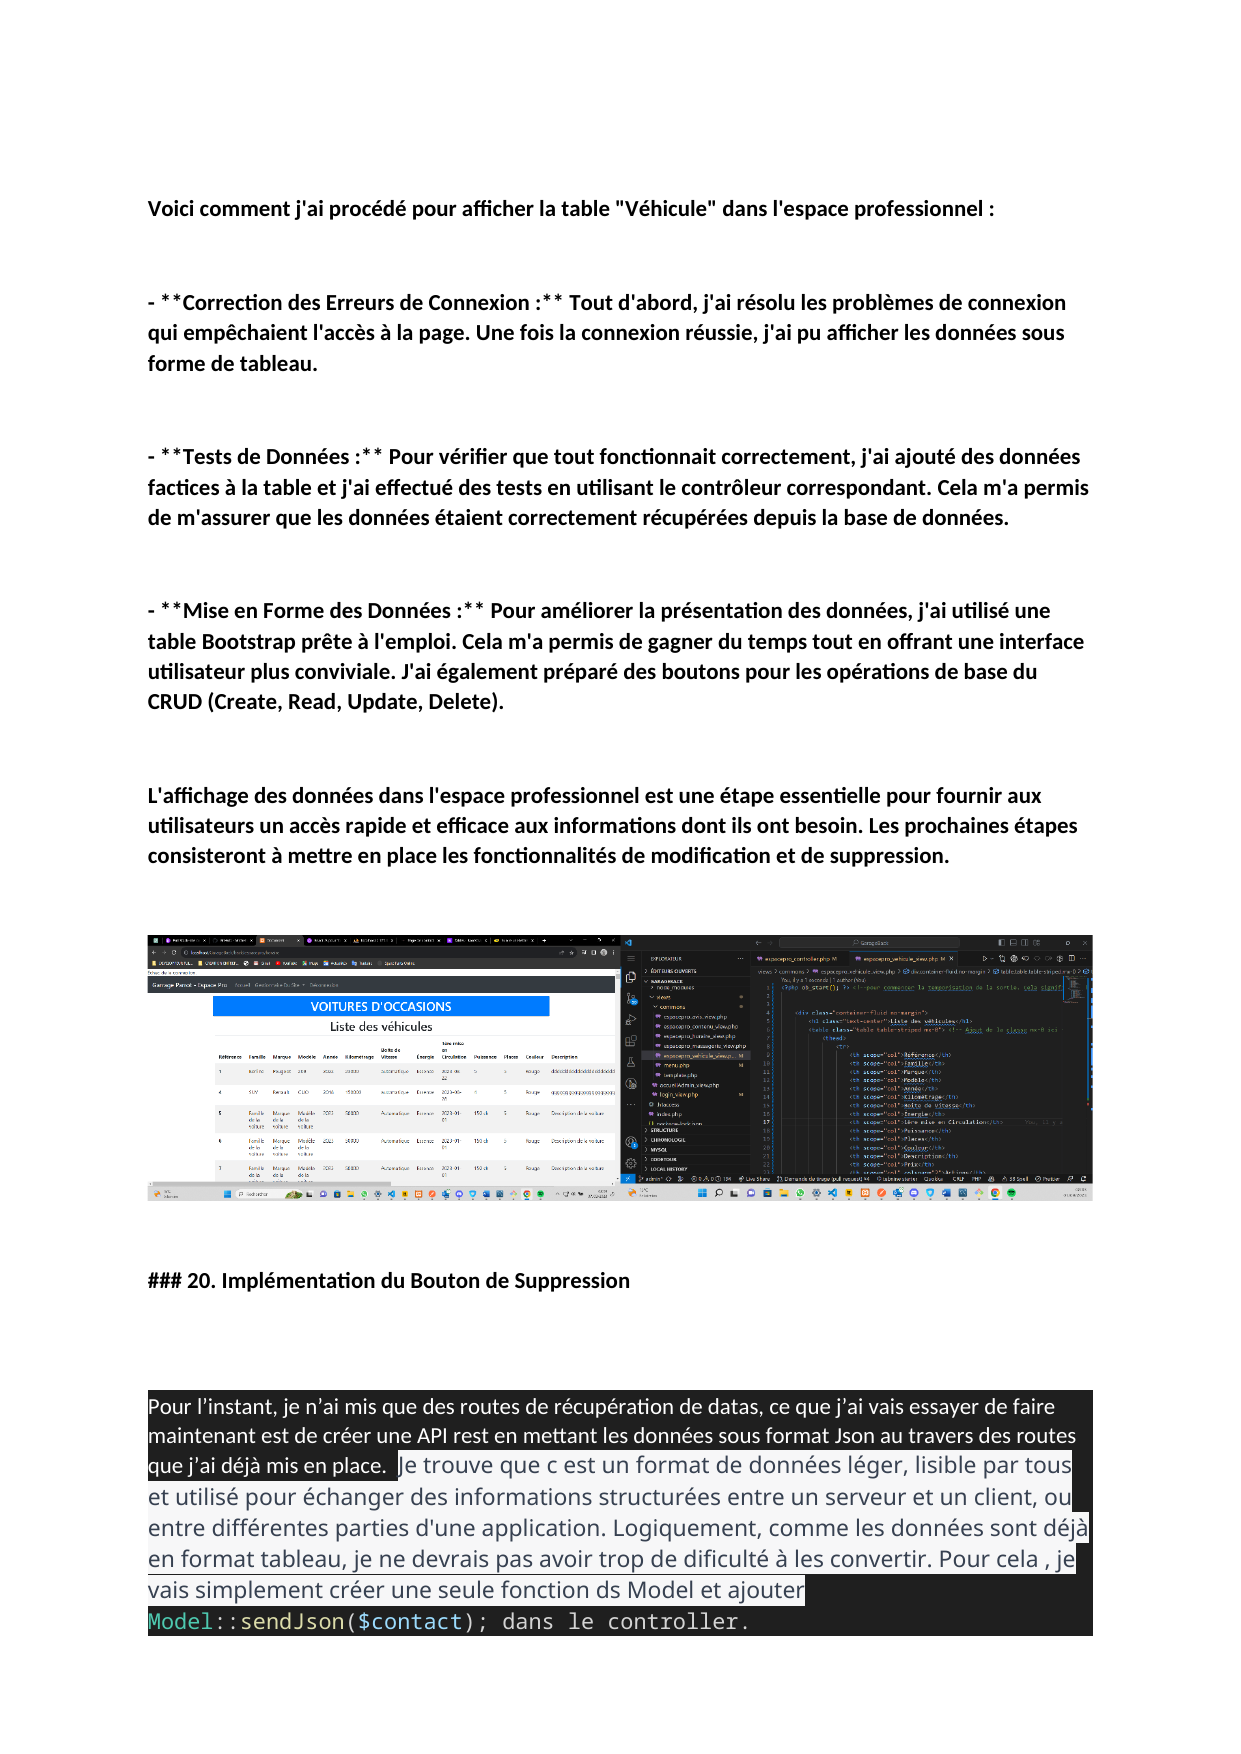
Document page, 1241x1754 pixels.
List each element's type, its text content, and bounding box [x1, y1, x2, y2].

text Voici comment j'ai procédé pour afficher la table "Véhicule" dans l'espace professionnel : [148, 194, 1093, 222]
text - **Mise en Forme des Données :** Pour améliorer la présentation des données, j'ai utilisé une table Bootstrap prête à l'emploi. Cela m'a permis de gagner du temps tout en offrant une interface utilisateur plus conviviale. J'ai également préparé des boutons pour les opérations de base du CRUD (Create, Read, Update, Delete). [148, 597, 1093, 715]
text ### 20. Implémentation du Bouton de Suppression [148, 1267, 1093, 1295]
text - **Tests de Données :** Pour vérifier que tout fonctionnait correctement, j'ai ajouté des données factices à la table et j'ai effectué des tests en utilisant le contrôleur correspondant. Cela m'a permis de m'assurer que les données étaient correctement récupérées depuis la base de données. [148, 442, 1093, 531]
picture [147, 935, 1093, 1201]
text - **Correction des Erreurs de Connexion :** Tout d'abord, j'ai résolu les problèmes de connexion qui empêchaient l'accès à la page. Une fois la connexion réussie, j'ai pu afficher les données sous forme de tableau. [148, 288, 1093, 377]
text L'affichage des données dans l'espace professionnel est une étape essentielle pour fournir aux utilisateurs un accès rapide et efficace aux informations dont ils ont besoin. Les prochaines étapes consisteront à mettre en place les fonctionnalités de modification et de suppression. [148, 781, 1093, 869]
